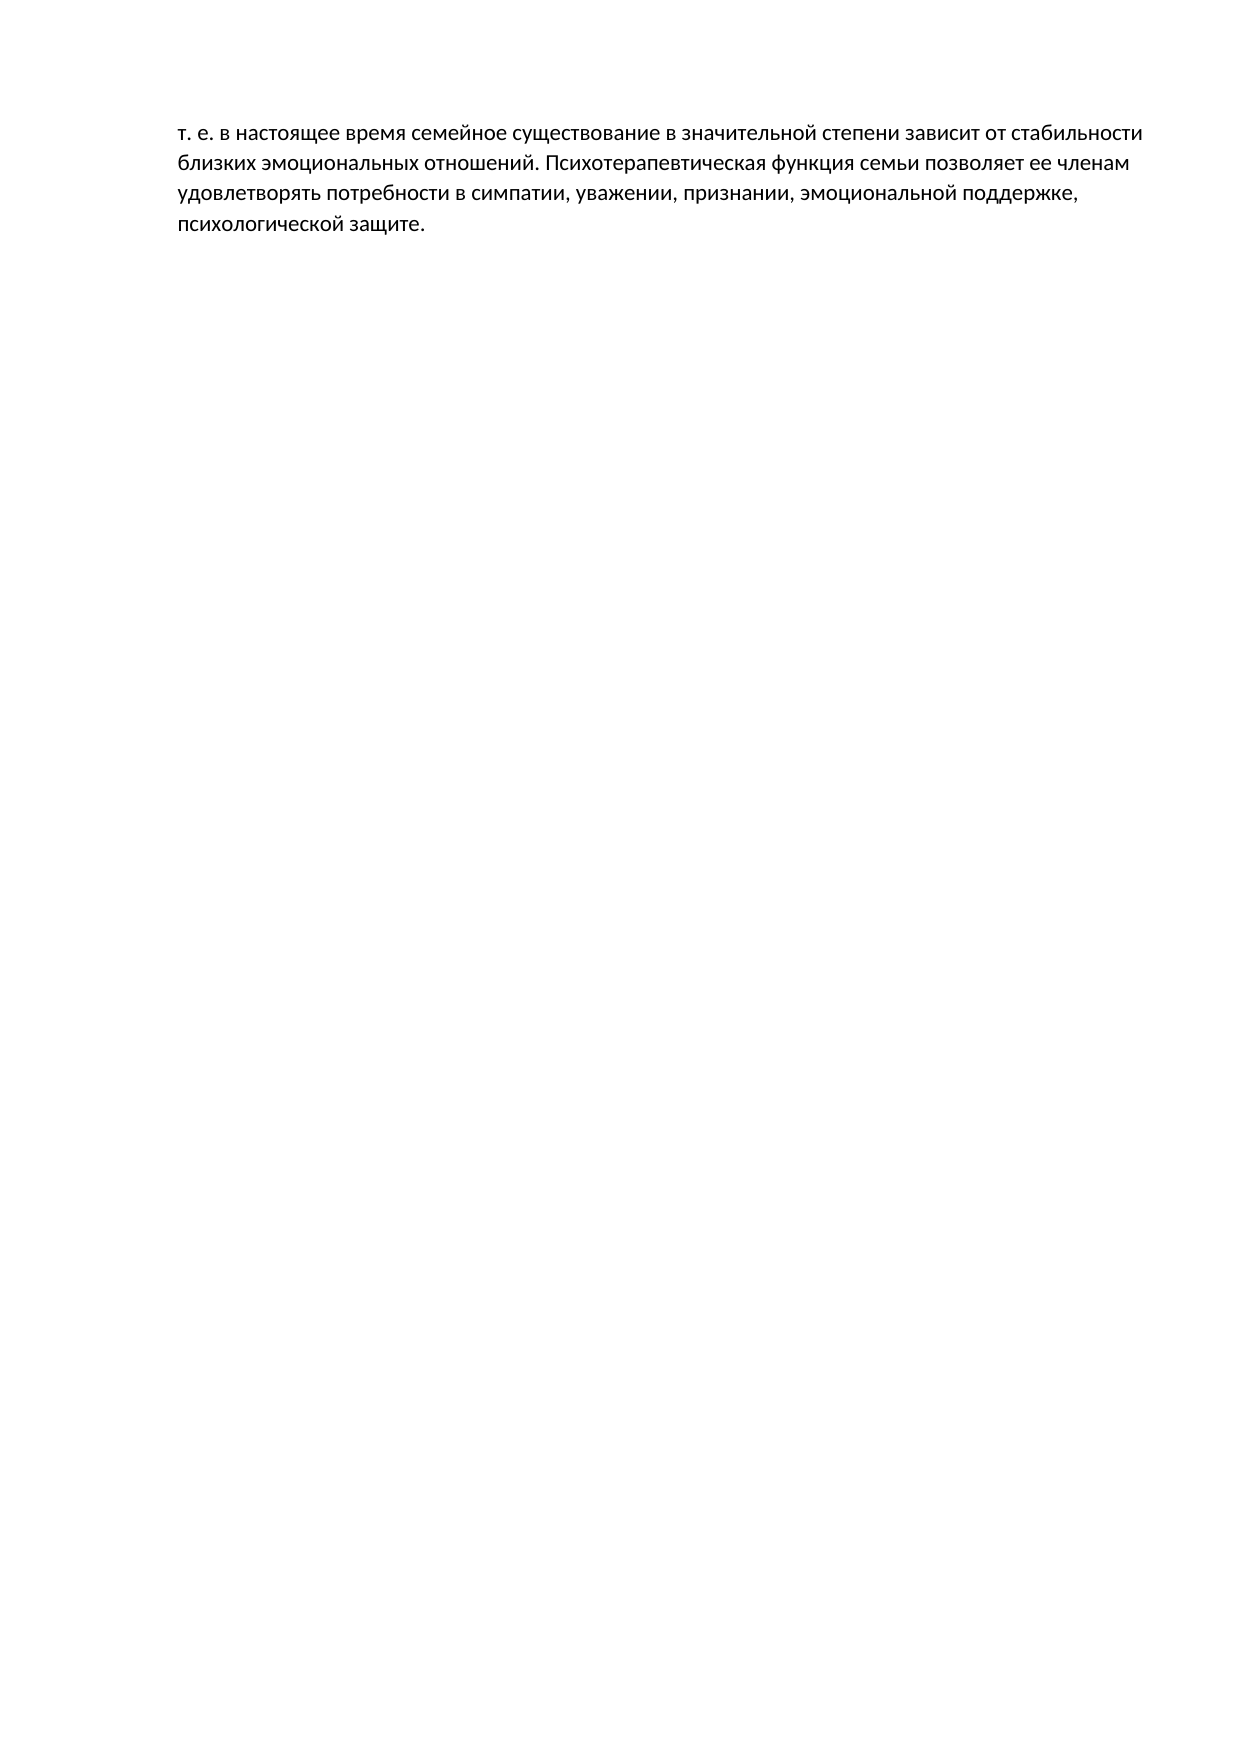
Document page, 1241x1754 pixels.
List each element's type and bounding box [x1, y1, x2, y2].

text [177, 118, 1152, 237]
